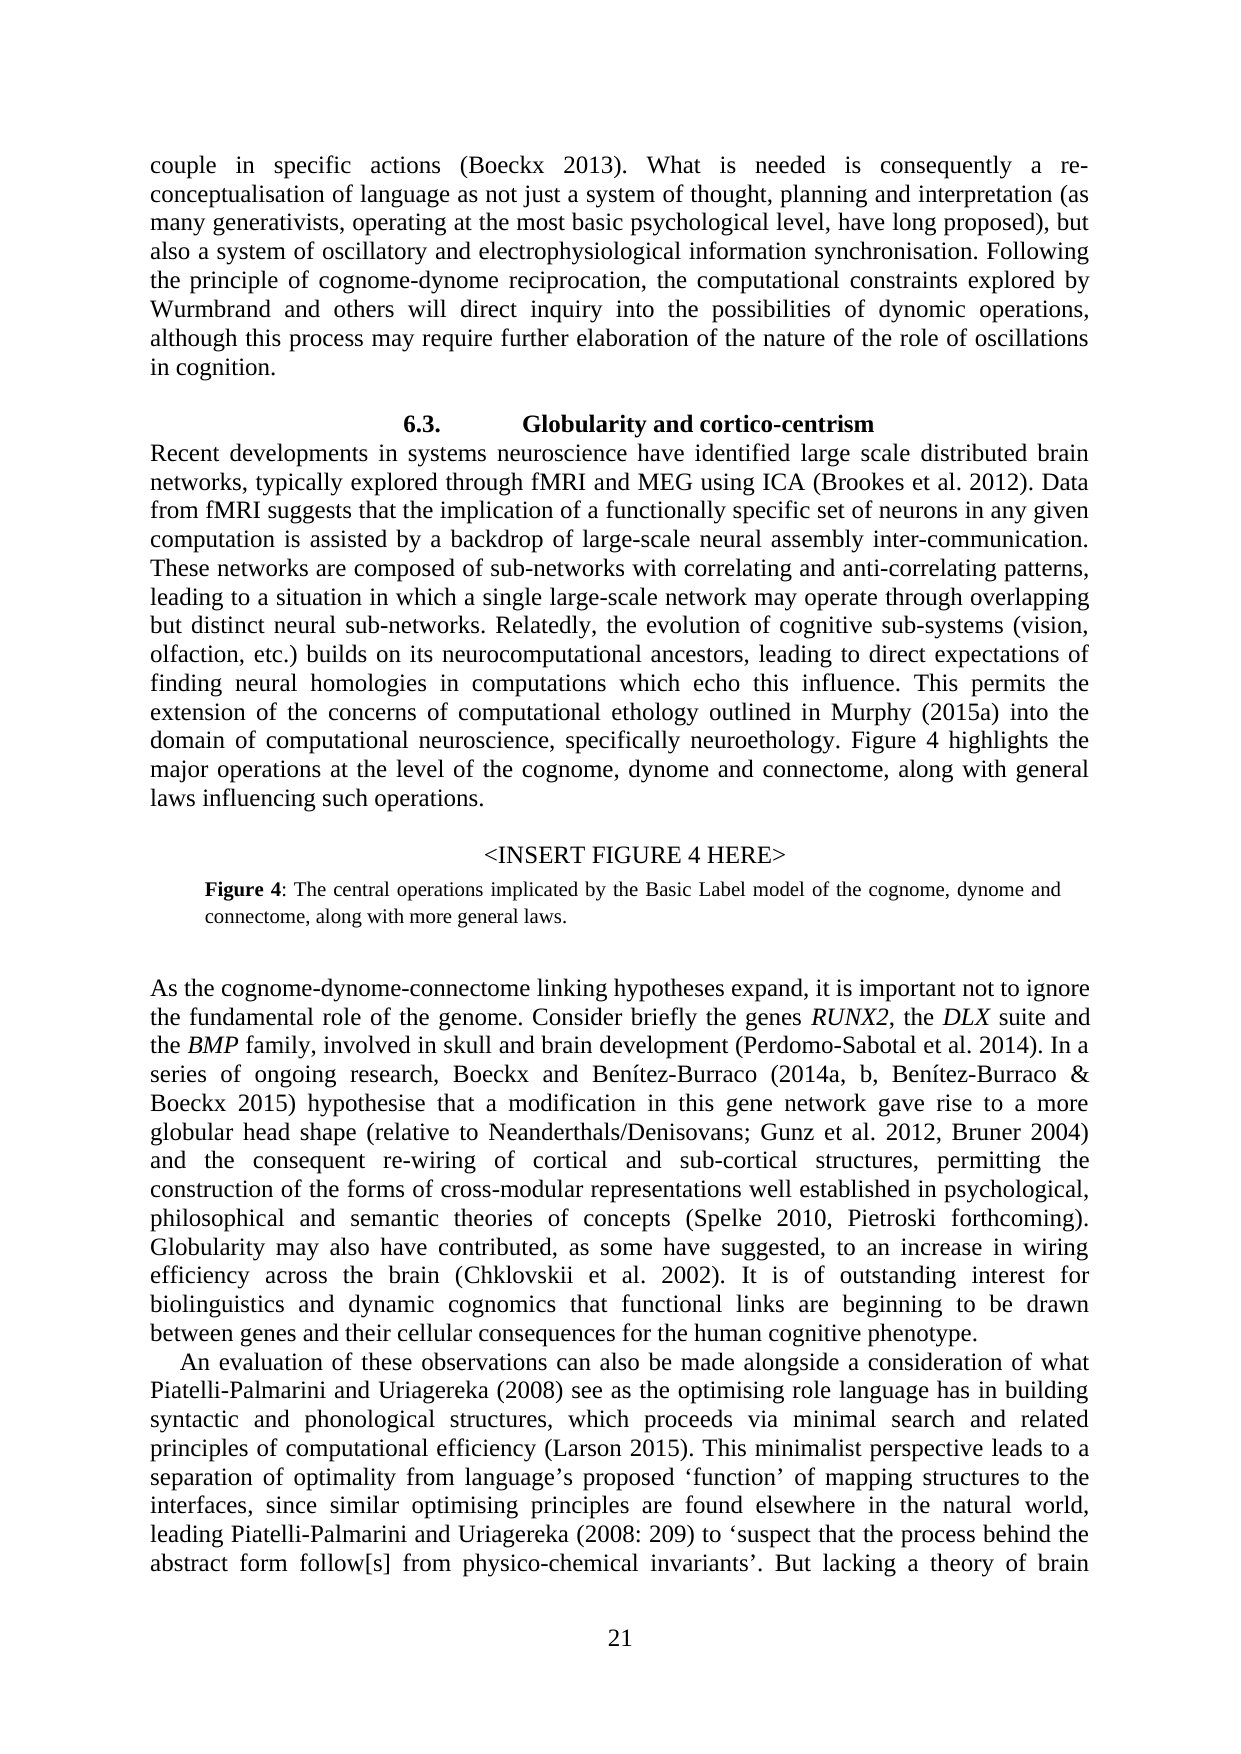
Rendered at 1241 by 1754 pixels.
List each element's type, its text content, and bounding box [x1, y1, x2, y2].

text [150, 150, 1090, 380]
text Recent developments in systems neuroscience have identified large scale distributed brain networks, typically explored through fMRI and MEG using ICA (Brookes et al. 2012). Data from fMRI suggests that the implication of a functionally specific set of neurons in any given computation is assisted by a backdrop of large-scale neural assembly inter-communication. These networks are composed of sub-networks with correlating and anti-correlating patterns, leading to a situation in which a single large-scale network may operate through overlapping but distinct neural sub-networks. Relatedly, the evolution of cognitive sub-systems (vision, olfaction, etc.) builds on its neurocomputational ancestors, leading to direct expectations of finding neural homologies in computations which echo this influence. This permits the extension of the concerns of computational ethology outlined in Murphy (2015a) into the domain of computational neuroscience, specifically neuroethology. Figure 4 highlights the major operations at the level of the cognome, dynome and connectome, along with general laws influencing such operations. [150, 438, 1090, 812]
text <INSERT FIGURE 4 HERE> [150, 840, 1090, 869]
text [150, 1347, 1090, 1577]
text As the cognome-dynome-connectome linking hypotheses expand, it is important not to ignore the fundamental role of the genome. Consider briefly the genes RUNX2, the DLX suite and the BMP family, involved in skull and brain development (Perdomo-Sabotal et al. 2014). In a series of ongoing research, Boeckx and Benítez-Burraco (2014a, b, Benítez-Burraco & Boeckx 2015) hypothesise that a modification in this gene network gave rise to a more globular head shape (relative to Neanderthals/Denisovans; Gunz et al. 2012, Bruner 2004) and the consequent re-wiring of cortical and sub-cortical structures, permitting the construction of the forms of cross-modular representations well established in psychological, philosophical and semantic theories of concepts (Spelke 2010, Pietroski forthcoming). Globularity may also have contributed, as some have suggested, to an increase in wiring efficiency across the brain (Chklovskii et al. 2002). It is of outstanding interest for biolinguistics and dynamic cognomics that functional links are beginning to be drawn between genes and their cellular consequences for the human cognitive phenotype. [150, 973, 1090, 1347]
list Globularity and cortico-centrism [187, 409, 1090, 438]
